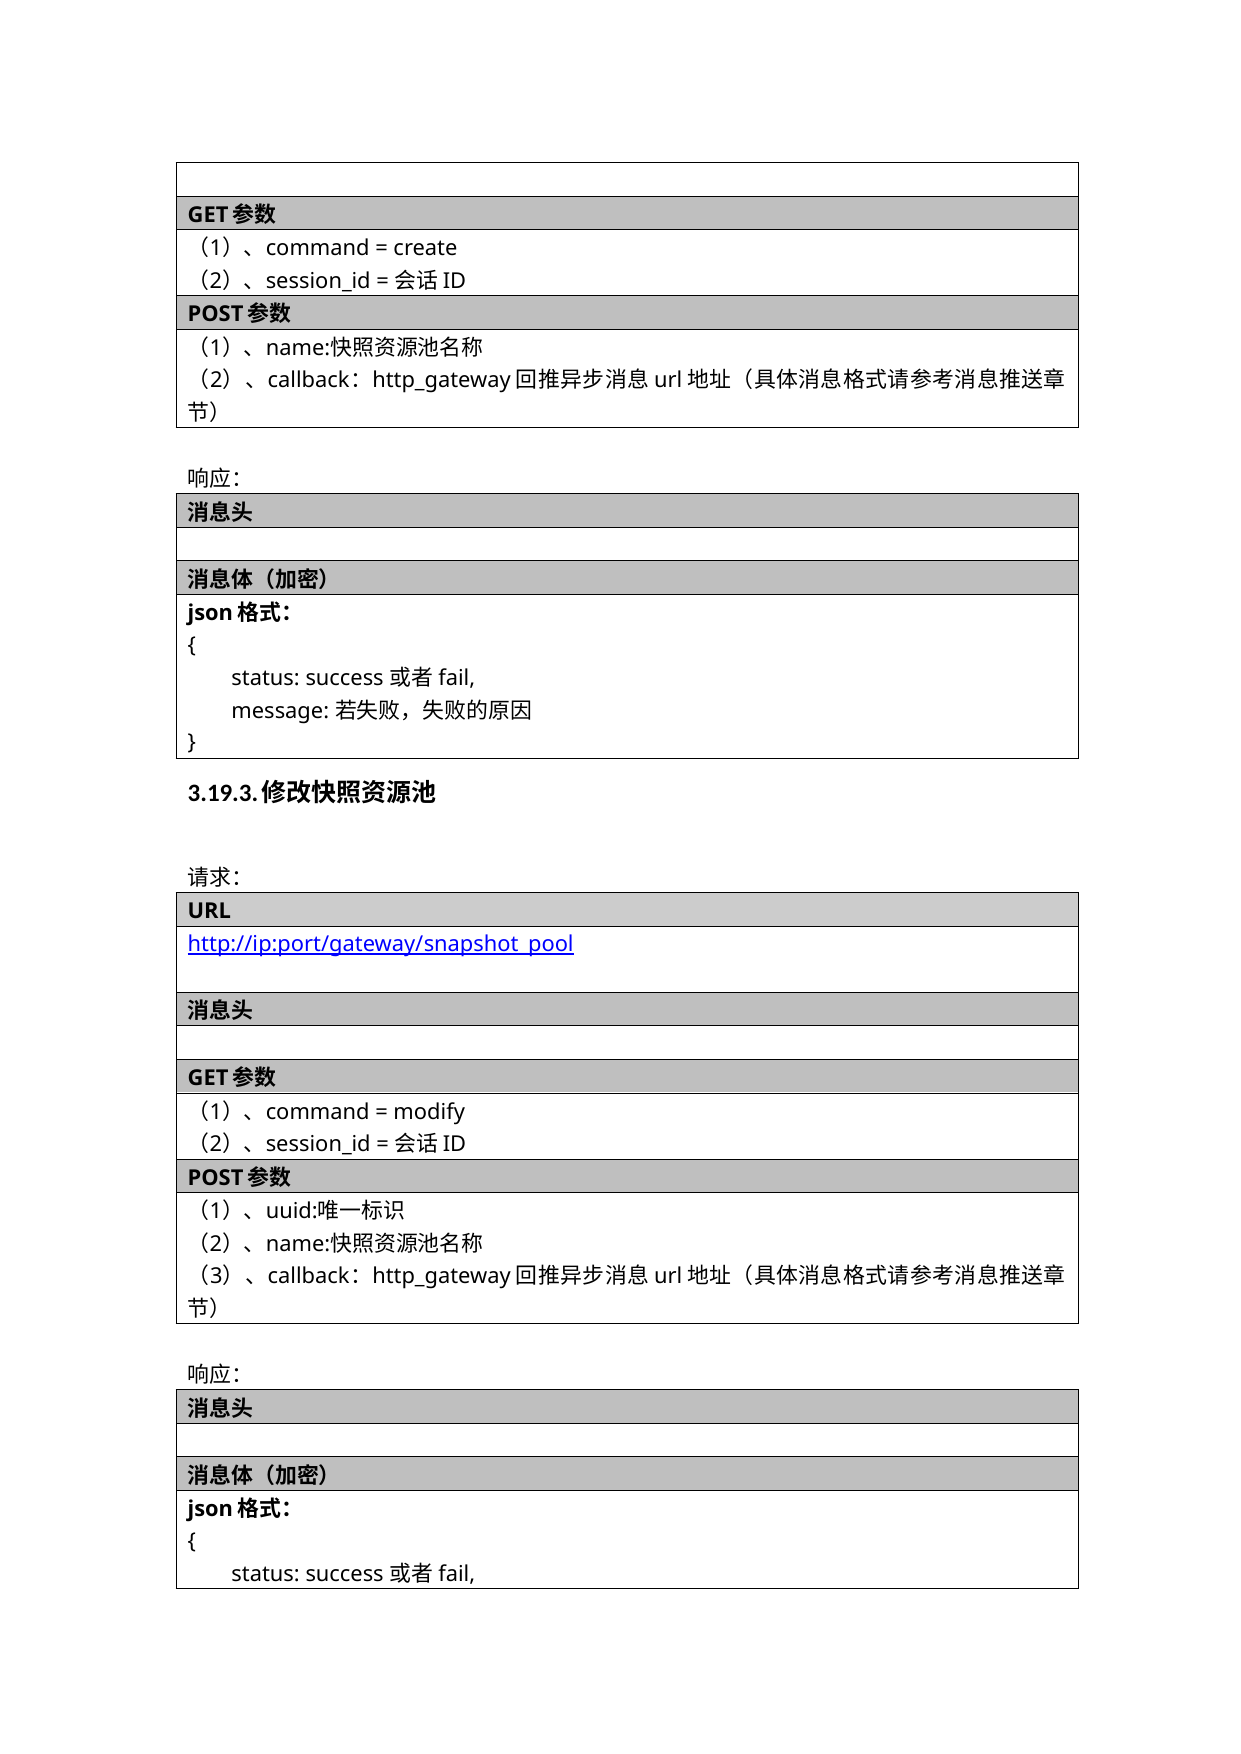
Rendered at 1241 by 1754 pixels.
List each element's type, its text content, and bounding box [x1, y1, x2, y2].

table_header 消息头 [177, 1390, 1078, 1423]
table_cell 消息头 [177, 993, 1078, 1025]
table_cell GET参数 [177, 1060, 1078, 1092]
table_cell GET参数 [177, 197, 1078, 229]
table_cell [177, 1424, 1078, 1456]
table_cell [177, 1026, 1078, 1059]
table_cell [177, 528, 1078, 560]
table_cell （1）、command = create （2）、session_id = 会话ID [177, 230, 1078, 295]
list 修改快照资源池 [187, 759, 1053, 823]
table_cell 消息体（加密） [177, 561, 1078, 594]
table_cell http://ip:port/gateway/snapshot_pool [177, 927, 1078, 992]
table_cell 消息体（加密） [177, 1457, 1078, 1490]
text 请求： [187, 860, 1053, 892]
text 响应： [187, 461, 1053, 493]
table_cell [177, 163, 1078, 196]
text 响应： [187, 1357, 1053, 1389]
table_cell （1）、command = modify （2）、session_id = 会话ID [177, 1094, 1078, 1158]
table_cell json格式： { status: success 或者 fail, message: 若失败，失败的原因 } [177, 1491, 1078, 1588]
table_cell （1）、uuid:唯一标识 （2）、name:快照资源池名称 （3）、callback：http_gateway回推异步消息url地址（具体消息格式请参考消息推送章节） [177, 1193, 1078, 1323]
table_cell json格式： { status: success 或者 fail, message: 若失败，失败的原因 } [177, 595, 1078, 757]
table_header URL [177, 893, 1078, 926]
table_cell POST参数 [177, 296, 1078, 329]
table_cell POST参数 [177, 1160, 1078, 1192]
table_cell （1）、name:快照资源池名称 （2）、callback：http_gateway回推异步消息url地址（具体消息格式请参考消息推送章节） [177, 330, 1078, 427]
table_header 消息头 [177, 494, 1078, 527]
